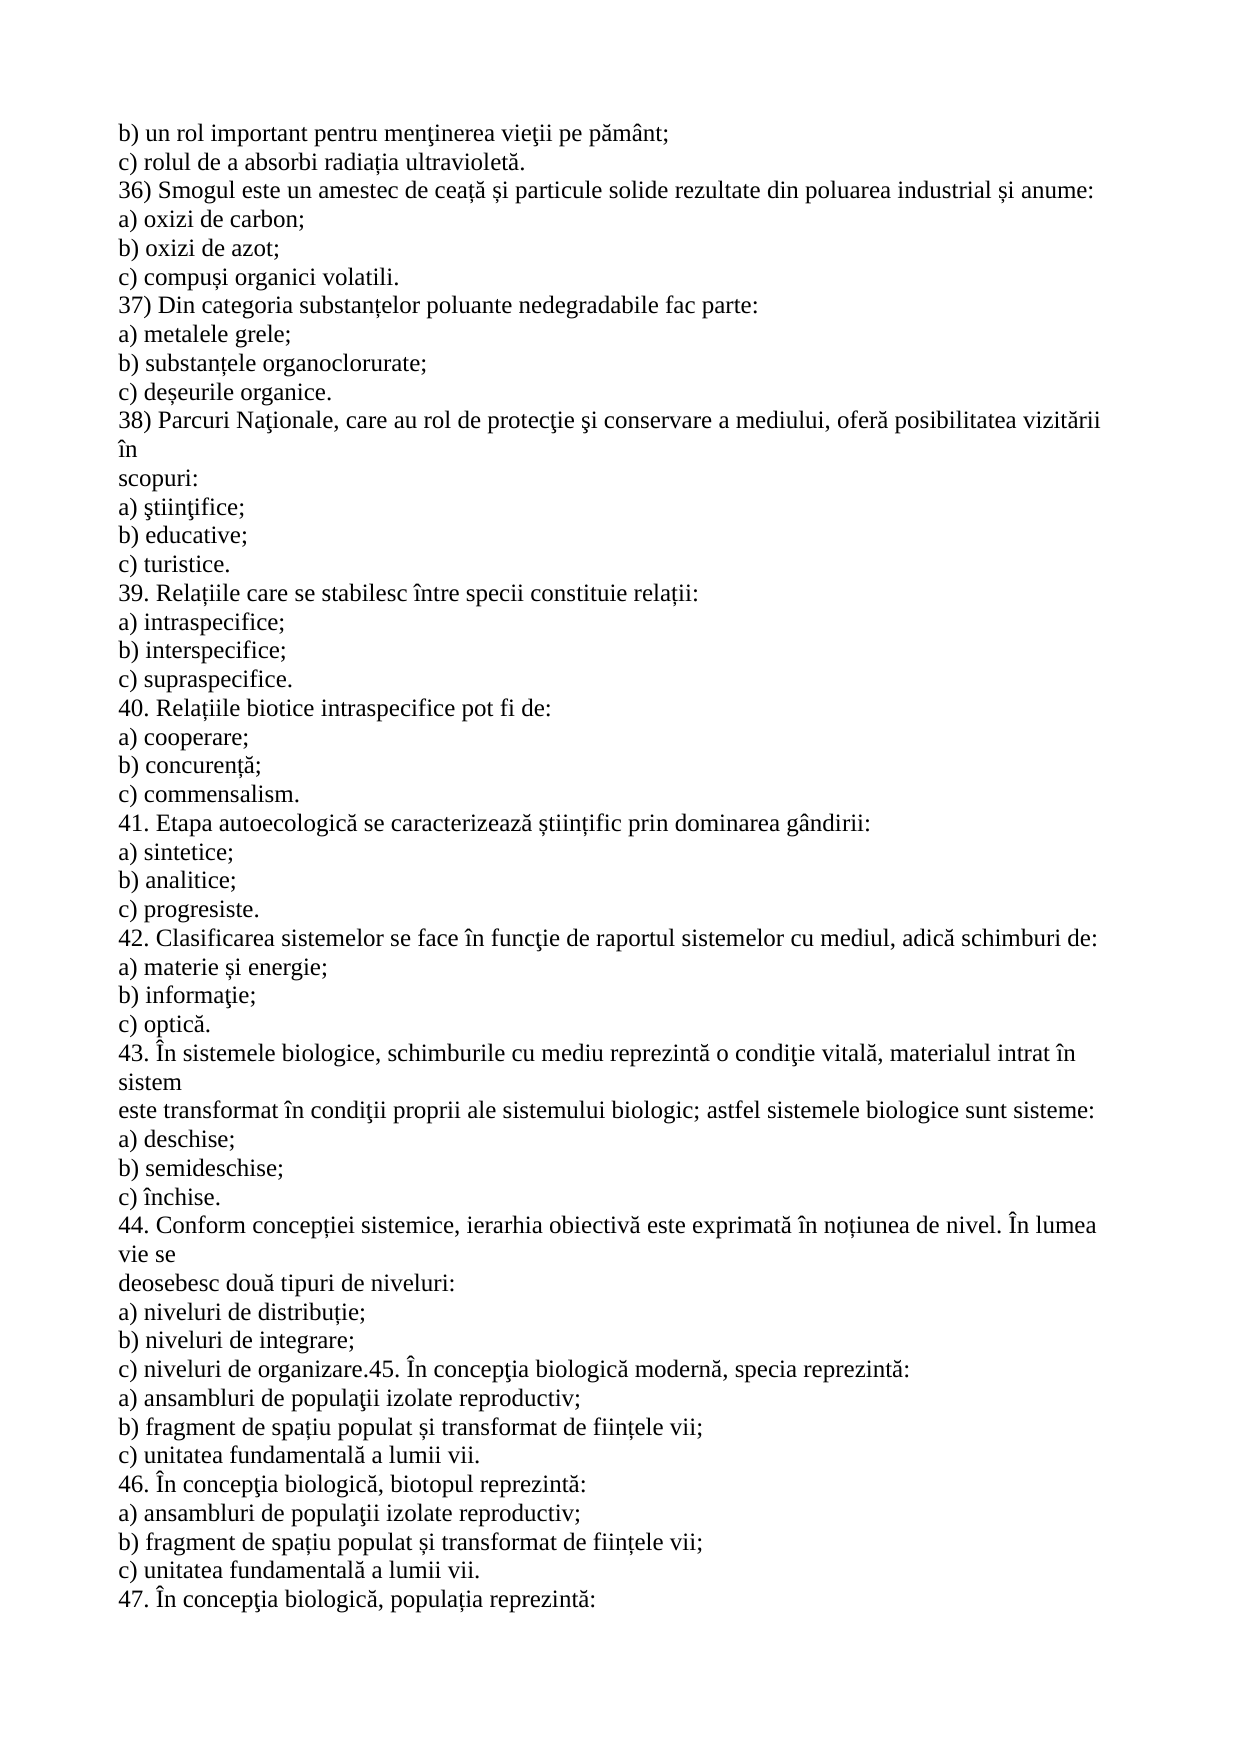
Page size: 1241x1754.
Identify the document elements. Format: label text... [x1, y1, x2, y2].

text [118, 1527, 1122, 1556]
text b) niveluri de integrare; [118, 1326, 1122, 1354]
text deosebesc două tipuri de niveluri: [118, 1268, 1122, 1297]
text c) deșeurile organice. [118, 377, 1122, 406]
text b) semideschise; [118, 1153, 1122, 1182]
text a) cooperare; [118, 722, 1122, 751]
text b) informaţie; [118, 981, 1122, 1009]
text b) un rol important pentru menţinerea vieţii pe pământ; [118, 118, 1122, 147]
text 41. Etapa autoecologică se caracterizează științific prin dominarea gândirii: [118, 808, 1122, 837]
text a) intraspecifice; [118, 607, 1122, 636]
text c) închise. [118, 1182, 1122, 1211]
text scopuri: [118, 463, 1122, 492]
text 39. Relațiile care se stabilesc între specii constituie relații: [118, 578, 1122, 607]
text c) unitatea fundamentală a lumii vii. [118, 1441, 1122, 1469]
text b) substanțele organoclorurate; [118, 348, 1122, 377]
text 44. Conform concepției sistemice, ierarhia obiectivă este exprimată în noțiunea de nivel. În lumea vie se [118, 1211, 1122, 1268]
text c) unitatea fundamentală a lumii vii. [118, 1556, 1122, 1584]
text a) metalele grele; [118, 319, 1122, 348]
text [118, 1498, 1122, 1527]
text c) commensalism. [118, 779, 1122, 808]
text c) optică. [118, 1009, 1122, 1038]
text a) deschise; [118, 1124, 1122, 1153]
text 36) Smogul este un amestec de ceață și particule solide rezultate din poluarea industrial și anume: [118, 176, 1122, 204]
text c) compuși organici volatili. [118, 262, 1122, 291]
text a) ansambluri de populaţii izolate reproductiv; [118, 1383, 1122, 1412]
text este transformat în condiţii proprii ale sistemului biologic; astfel sistemele biologice sunt sisteme: [118, 1096, 1122, 1124]
text 42. Clasificarea sistemelor se face în funcţie de raportul sistemelor cu mediul, adică schimburi de: [118, 923, 1122, 952]
text 37) Din categoria substanțelor poluante nedegradabile fac parte: [118, 291, 1122, 319]
text c) turistice. [118, 549, 1122, 578]
text 46. În concepţia biologică, biotopul reprezintă: [118, 1469, 1122, 1498]
text c) rolul de a absorbi radiația ultravioletă. [118, 147, 1122, 176]
text a) materie și energie; [118, 952, 1122, 981]
text b) oxizi de azot; [118, 233, 1122, 262]
text b) educative; [118, 521, 1122, 549]
text a) oxizi de carbon; [118, 204, 1122, 233]
text 40. Relațiile biotice intraspecifice pot fi de: [118, 693, 1122, 722]
text 47. În concepţia biologică, populația reprezintă: [118, 1584, 1122, 1613]
text a) sintetice; [118, 837, 1122, 866]
text a) ştiinţifice; [118, 492, 1122, 521]
text b) analitice; [118, 866, 1122, 894]
text b) interspecifice; [118, 636, 1122, 664]
text 43. În sistemele biologice, schimburile cu mediu reprezintă o condiţie vitală, materialul intrat în sistem [118, 1038, 1122, 1096]
text c) niveluri de organizare.45. În concepţia biologică modernă, specia reprezintă: [118, 1354, 1122, 1383]
text c) supraspecifice. [118, 664, 1122, 693]
text 38) Parcuri Naţionale, care au rol de protecţie şi conservare a mediului, oferă posibilitatea vizitării în [118, 406, 1122, 463]
text b) concurență; [118, 751, 1122, 779]
text a) niveluri de distribuție; [118, 1297, 1122, 1326]
text b) fragment de spațiu populat și transformat de ființele vii; [118, 1412, 1122, 1441]
text c) progresiste. [118, 894, 1122, 923]
